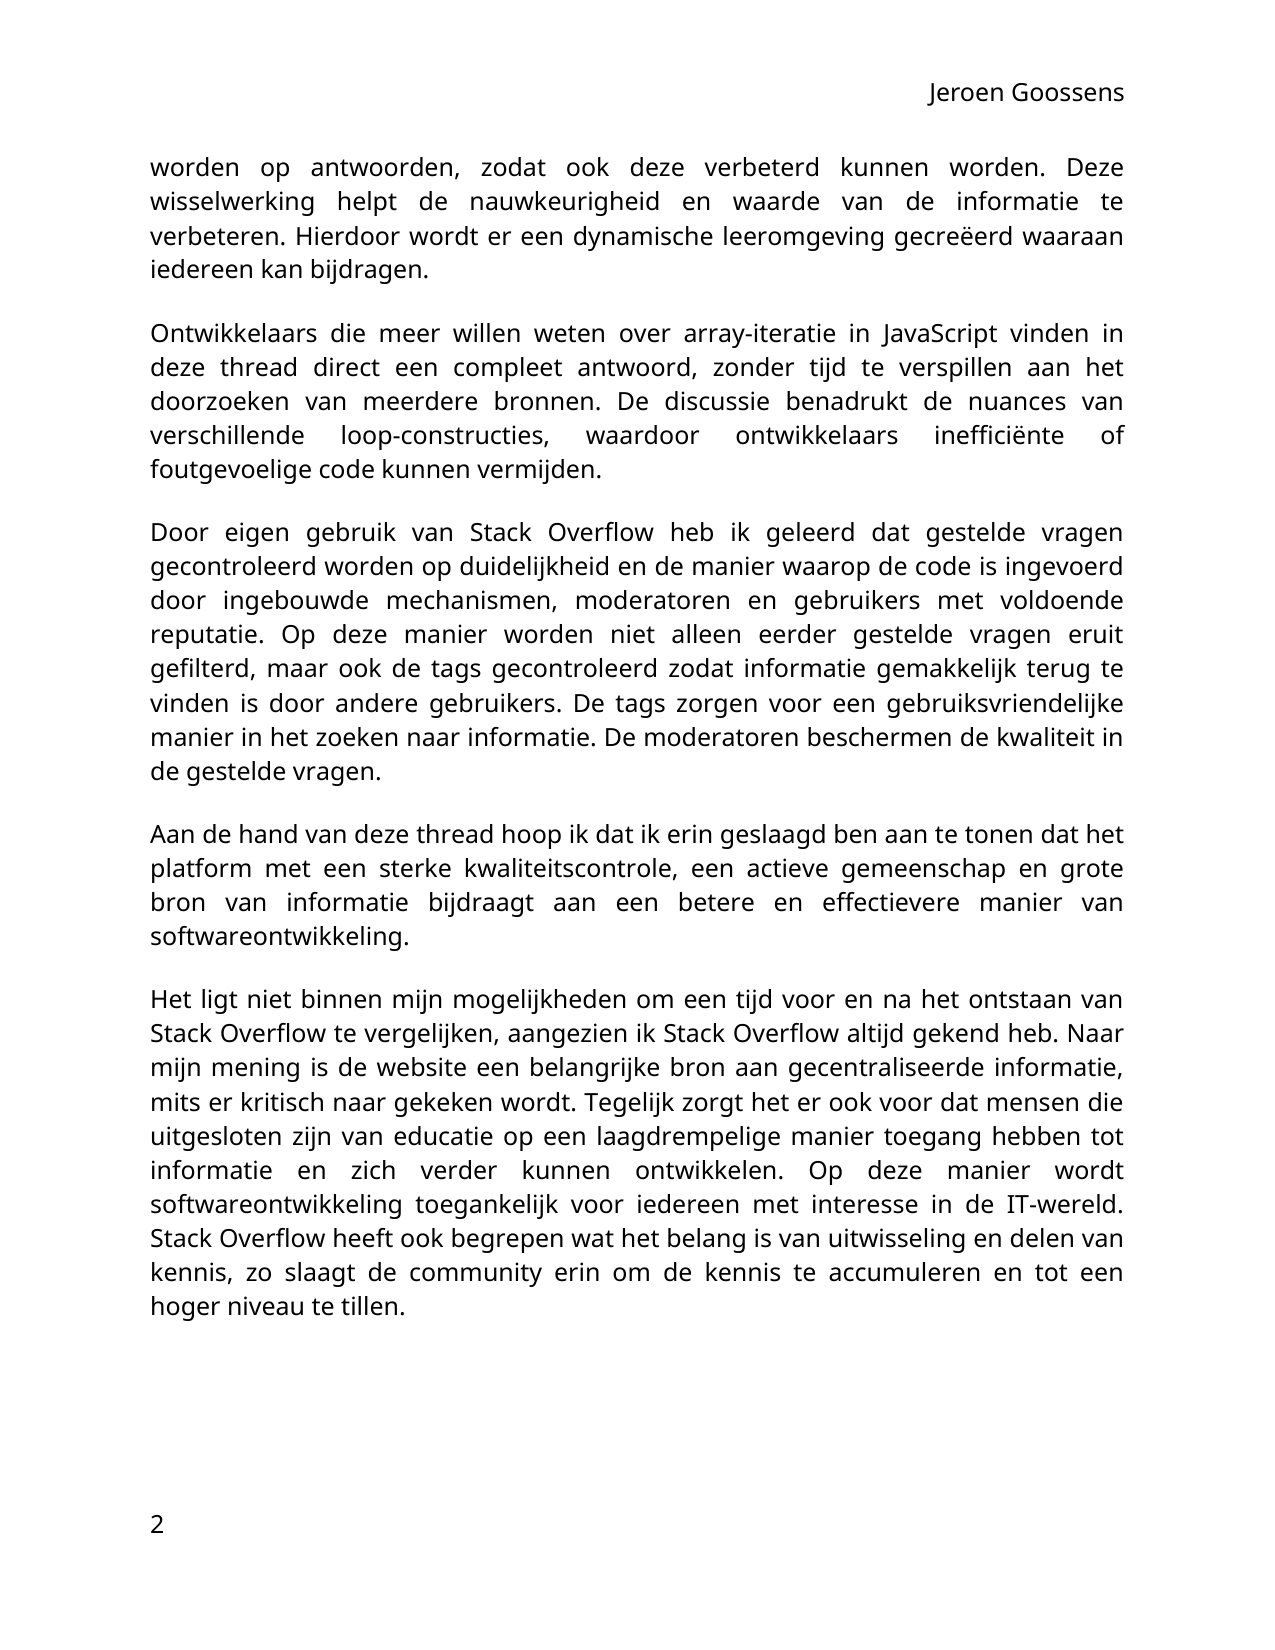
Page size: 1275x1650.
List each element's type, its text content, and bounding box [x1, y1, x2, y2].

text Ontwikkelaars die meer willen weten over array-iteratie in JavaScript vinden in deze thread direct een compleet antwoord, zonder tijd te verspillen aan het doorzoeken van meerdere bronnen. De discussie benadrukt de nuances van verschillende loop-constructies, waardoor ontwikkelaars inefficiënte of foutgevoelige code kunnen vermijden. [150, 315, 1125, 486]
text Aan de hand van deze thread hoop ik dat ik erin geslaagd ben aan te tonen dat het platform met een sterke kwaliteitscontrole, een actieve gemeenschap en grote bron van informatie bijdraagt aan een betere en effectievere manier van softwareontwikkeling. [150, 817, 1125, 953]
text Door eigen gebruik van Stack Overflow heb ik geleerd dat gestelde vragen gecontroleerd worden op duidelijkheid en de manier waarop de code is ingevoerd door ingebouwde mechanismen, moderatoren en gebruikers met voldoende reputatie. Op deze manier worden niet alleen eerder gestelde vragen eruit gefilterd, maar ook de tags gecontroleerd zodat informatie gemakkelijk terug te vinden is door andere gebruikers. De tags zorgen voor een gebruiksvriendelijke manier in het zoeken naar informatie. De moderatoren beschermen de kwaliteit in de gestelde vragen. [150, 515, 1125, 787]
text Het ligt niet binnen mijn mogelijkheden om een tijd voor en na het ontstaan van Stack Overflow te vergelijken, aangezien ik Stack Overflow altijd gekend heb. Naar mijn mening is de website een belangrijke bron aan gecentraliseerde informatie, mits er kritisch naar gekeken wordt. Tegelijk zorgt het er ook voor dat mensen die uitgesloten zijn van educatie op een laagdrempelige manier toegang hebben tot informatie en zich verder kunnen ontwikkelen. Op deze manier wordt softwareontwikkeling toegankelijk voor iedereen met interesse in de IT-wereld. Stack Overflow heeft ook begrepen wat het belang is van uitwisseling en delen van kennis, zo slaagt de community erin om de kennis te accumuleren en tot een hoger niveau te tillen. [150, 982, 1125, 1323]
